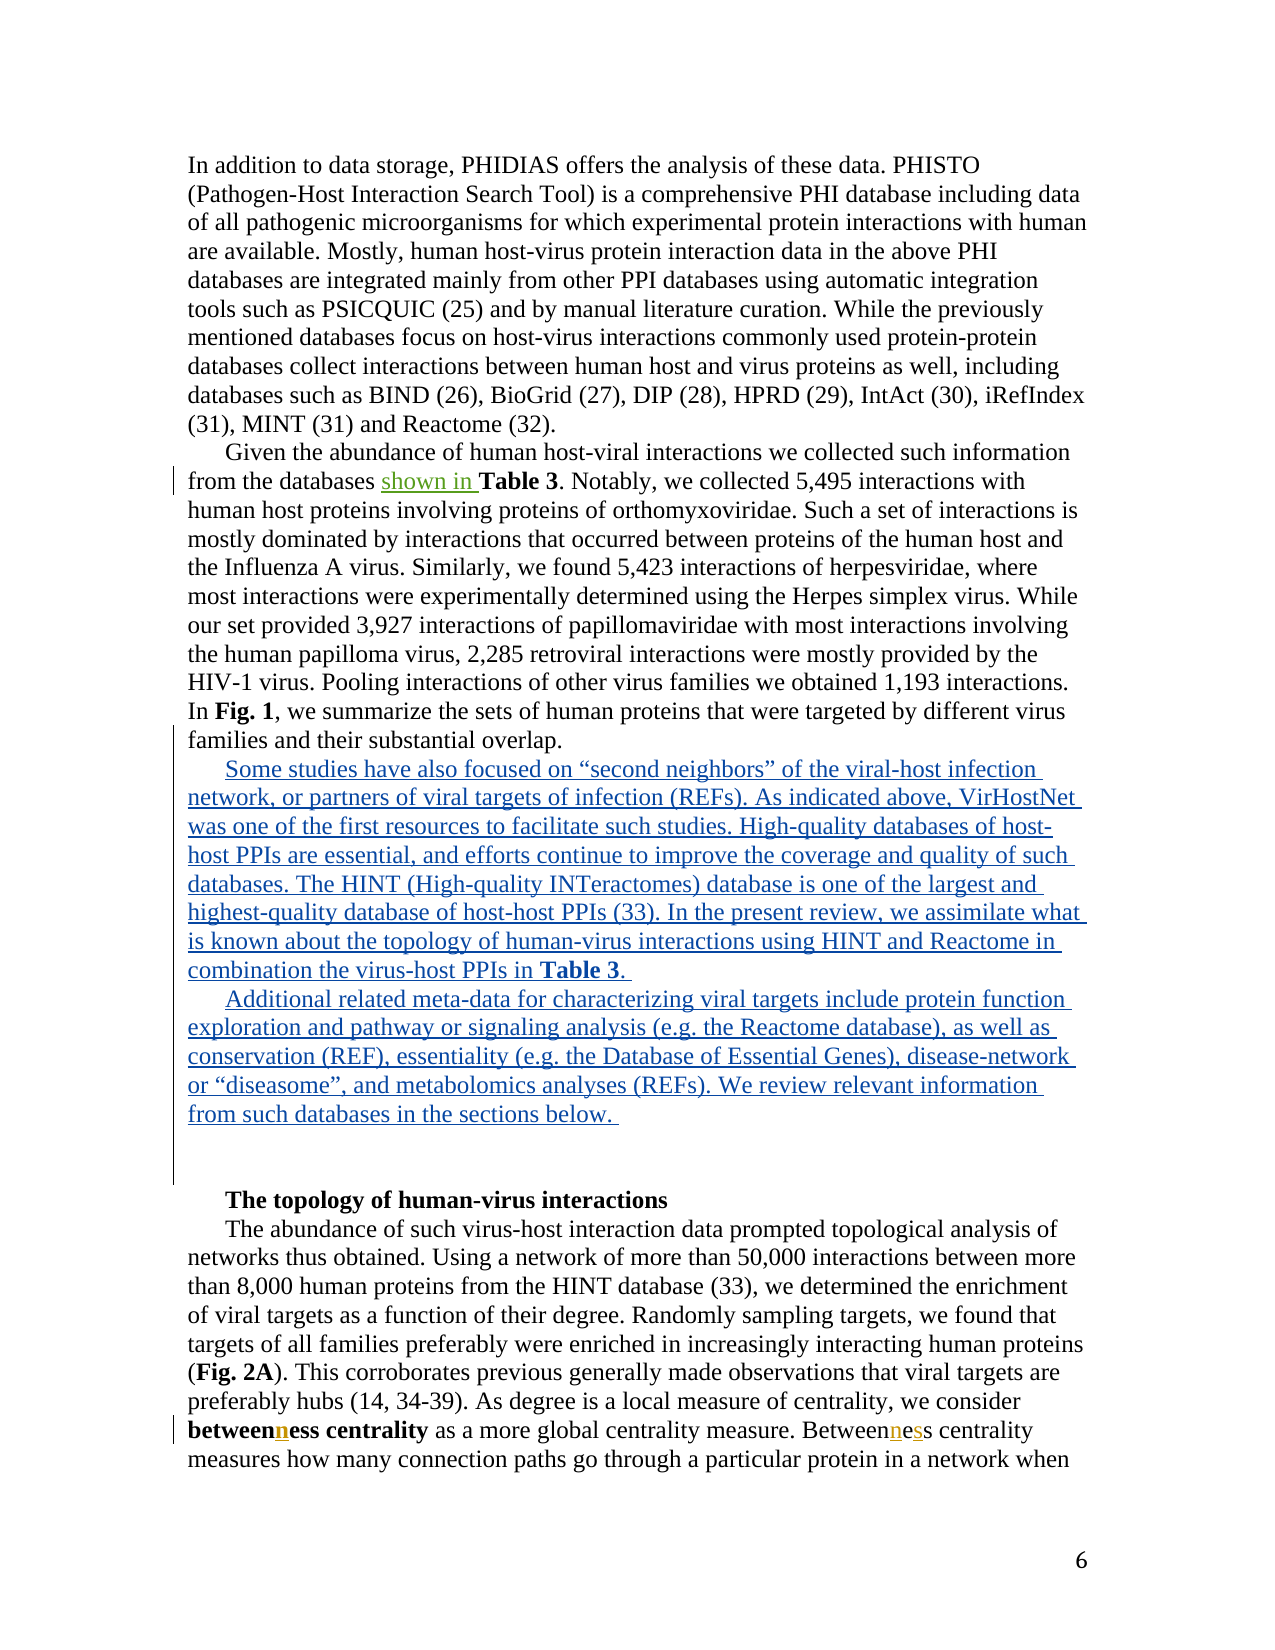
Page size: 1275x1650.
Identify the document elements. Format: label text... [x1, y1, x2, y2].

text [187, 1214, 1087, 1472]
text Given the abundance of human host-viral interactions we collected such information from the databases Table 3. Notably, we collected 5,495 interactions with human host proteins involving proteins of orthomyxoviridae. Such a set of interactions is mostly dominated by interactions that occurred between proteins of the human host and the Influenza A virus. Similarly, we found 5,423 interactions of herpesviridae, where most interactions were experimentally determined using the Herpes simplex virus. While our set provided 3,927 interactions of papillomaviridae with most interactions involving the human papilloma virus, 2,285 retroviral interactions were mostly provided by the HIV-1 virus. Pooling interactions of other virus families we obtained 1,193 interactions. In Fig. 1, we summarize the sets of human proteins that were targeted by different virus families and their substantial overlap. [187, 437, 1087, 754]
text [187, 150, 1087, 437]
text The topology of human-virus interactions [187, 1185, 1087, 1214]
